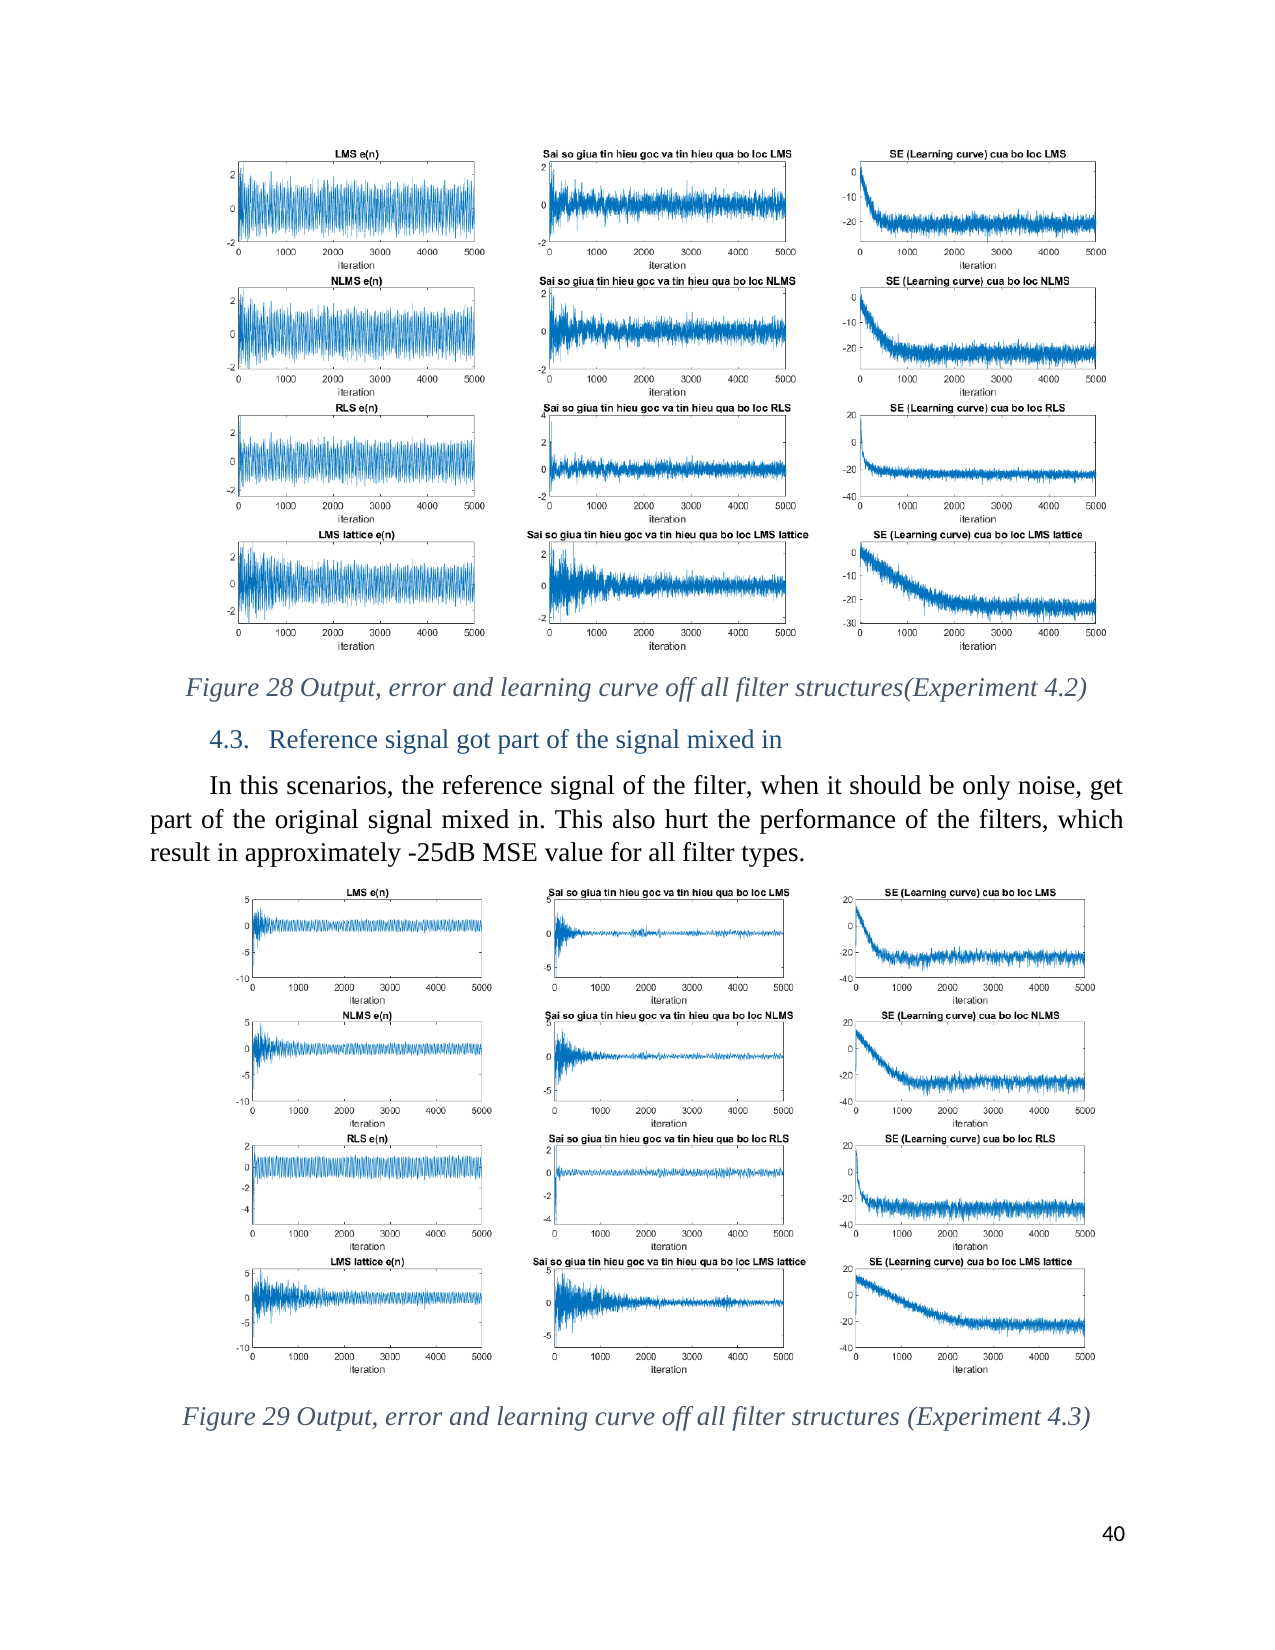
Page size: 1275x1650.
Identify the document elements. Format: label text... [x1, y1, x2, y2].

text Figure 29 Output, error and learning curve off all filter structures (Experiment 4.3) [150, 1399, 1125, 1431]
picture [226, 150, 1108, 655]
picture [231, 886, 1103, 1383]
text Figure 28 Output, error and learning curve off all filter structures(Experiment 4.2) [150, 671, 1125, 702]
text In this scenarios, the reference signal of the filter, when it should be only noise, get part of the original signal mixed in. This also hurt the performance of the filters, which result in approximately -25dB MSE value for all filter types. [150, 769, 1125, 867]
subtitle Reference signal got part of the signal mixed in [209, 723, 1125, 754]
